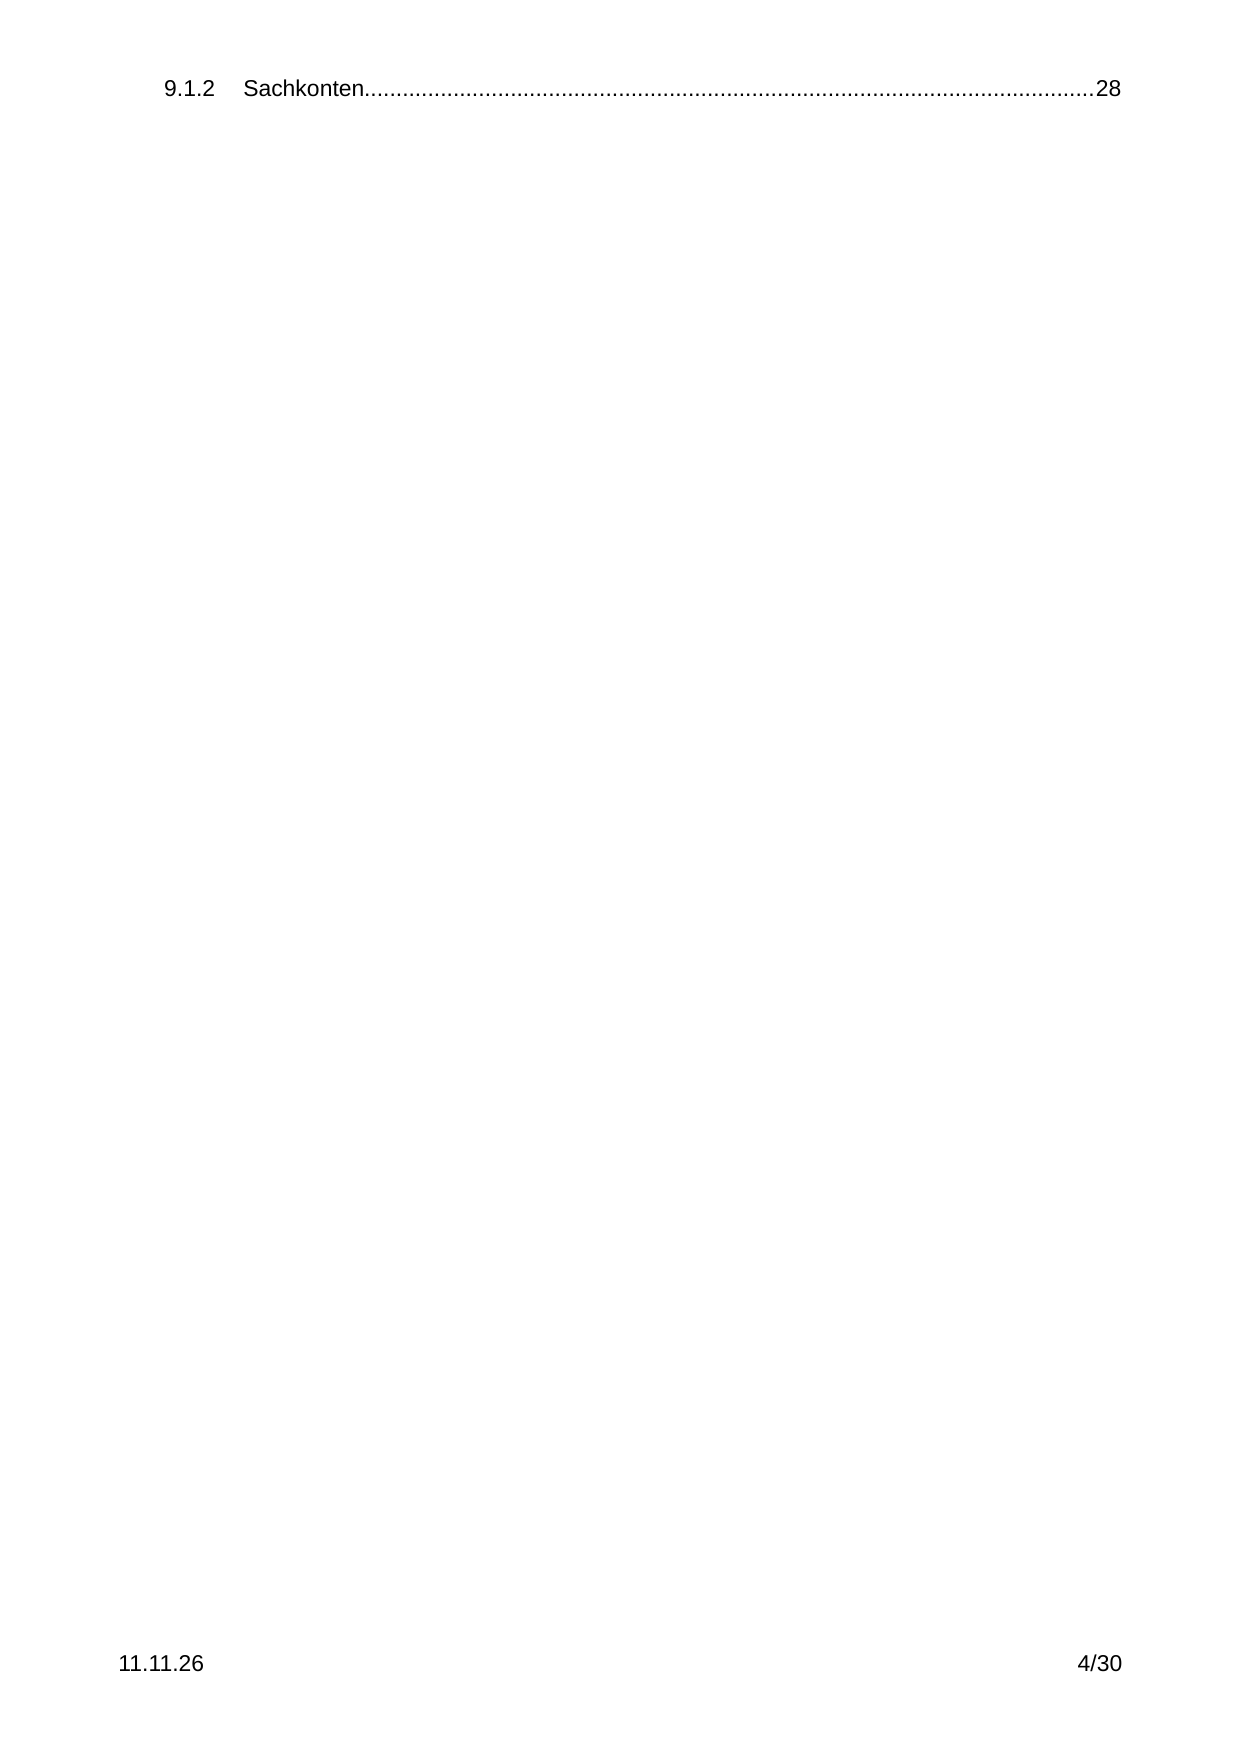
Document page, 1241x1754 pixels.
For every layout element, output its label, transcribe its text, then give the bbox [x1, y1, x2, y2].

text 9.1.2 Sachkonten 28 [164, 75, 1122, 101]
